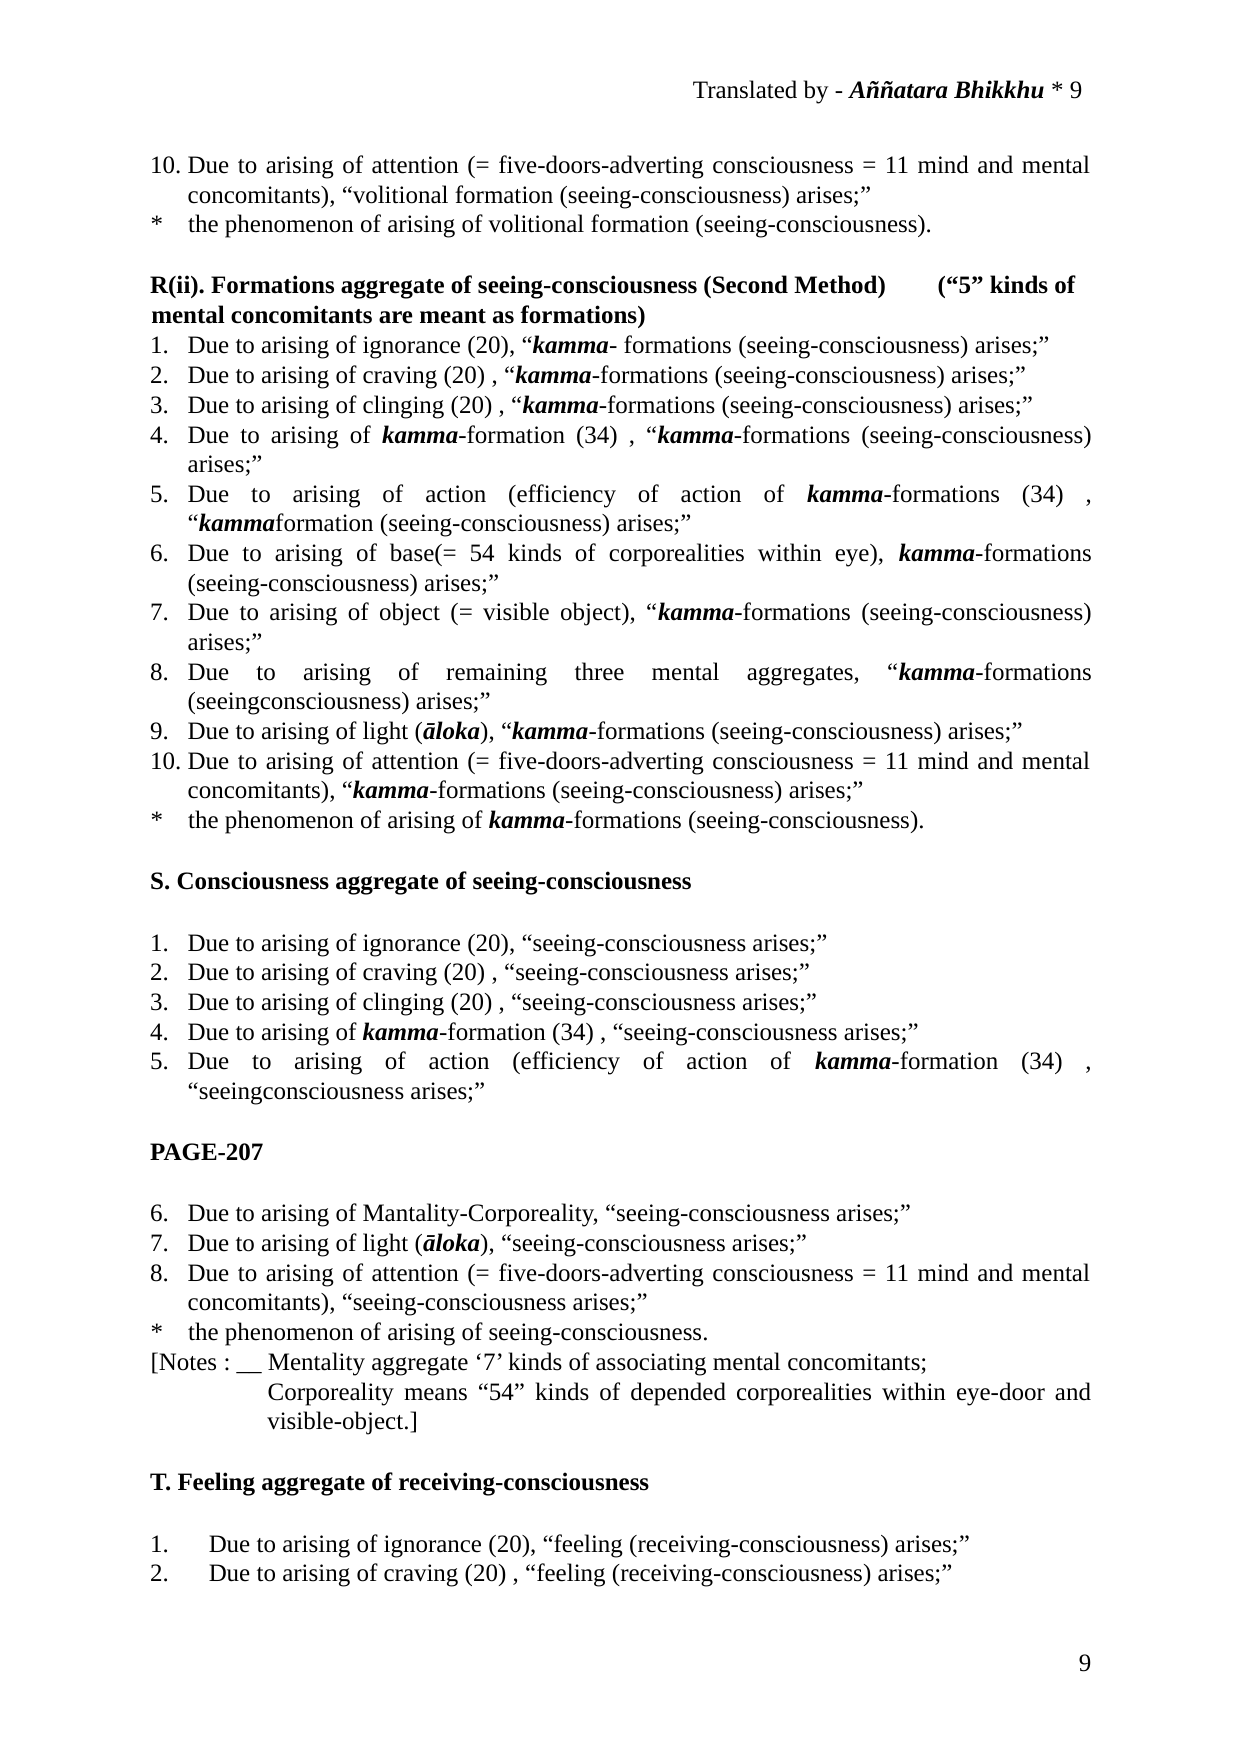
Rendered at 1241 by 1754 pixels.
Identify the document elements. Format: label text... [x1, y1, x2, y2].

subtitle S. Consciousness aggregate of seeing-consciousness [150, 866, 1092, 894]
list Due to arising of light (āloka), “kamma-formations (seeing-consciousness) arises;” [150, 716, 1092, 745]
list Due to arising of ignorance (20), “seeing-consciousness arises;” [150, 928, 1092, 956]
list Due to arising of Mantality-Corporeality, “seeing-consciousness arises;” [150, 1198, 1092, 1227]
list Due to arising of ignorance (20), “feeling (receiving-consciousness) arises;” [150, 1529, 1092, 1557]
list Due to arising of object (= visible object), “kamma-formations (seeing-consciousness) arises;” [150, 597, 1092, 656]
list Due to arising of action (efficiency of action of kamma-formation (34) , “seeingconsciousness arises;” [150, 1046, 1092, 1105]
list Due to arising of base(= 54 kinds of corporealities within eye), kamma-formations (seeing-consciousness) arises;” [150, 538, 1092, 597]
list Due to arising of kamma-formation (34) , “kamma-formations (seeing-consciousness) arises;” [150, 420, 1092, 478]
list Due to arising of craving (20) , “kamma-formations (seeing-consciousness) arises;” [150, 360, 1092, 389]
text Corporeality means “54” kinds of depended corporealities within eye-door and visible-object.] [267, 1377, 1092, 1435]
list Due to arising of attention (= five-doors-adverting consciousness = 11 mind and mental concomitants), “seeing-consciousness arises;” [150, 1258, 1092, 1316]
subtitle PAGE-207 [150, 1137, 1092, 1165]
text [Notes : __ Mentality aggregate ‘7’ kinds of associating mental concomitants; [150, 1347, 1092, 1376]
subtitle T. Feeling aggregate of receiving-consciousness [150, 1467, 1092, 1496]
text * the phenomenon of arising of volitional formation (seeing-consciousness). [150, 209, 1092, 238]
subtitle R(ii). Formations aggregate of seeing-consciousness (Second Method) (“5” kinds of mental concomitants are meant as formations) [150, 270, 1092, 328]
text * the phenomenon of arising of kamma-formations (seeing-consciousness). [150, 805, 1092, 834]
list Due to arising of kamma-formation (34) , “seeing-consciousness arises;” [150, 1017, 1092, 1045]
list Due to arising of attention (= five-doors-adverting consciousness = 11 mind and mental concomitants), “kamma-formations (seeing-consciousness) arises;” [150, 746, 1092, 804]
list Due to arising of attention (= five-doors-adverting consciousness = 11 mind and mental concomitants), “volitional formation (seeing-consciousness) arises;” [150, 150, 1092, 208]
list Due to arising of clinging (20) , “seeing-consciousness arises;” [150, 987, 1092, 1016]
text * the phenomenon of arising of seeing-consciousness. [150, 1317, 1092, 1346]
list Due to arising of light (āloka), “seeing-consciousness arises;” [150, 1228, 1092, 1257]
list Due to arising of remaining three mental aggregates, “kamma-formations (seeingconsciousness) arises;” [150, 657, 1092, 715]
list Due to arising of action (efficiency of action of kamma-formations (34) , “kammaformation (seeing-consciousness) arises;” [150, 479, 1092, 537]
list Due to arising of craving (20) , “seeing-consciousness arises;” [150, 957, 1092, 986]
list Due to arising of clinging (20) , “kamma-formations (seeing-consciousness) arises;” [150, 390, 1092, 419]
list Due to arising of craving (20) , “feeling (receiving-consciousness) arises;” [150, 1558, 1092, 1587]
list Due to arising of ignorance (20), “kamma- formations (seeing-consciousness) arises;” [150, 331, 1092, 359]
